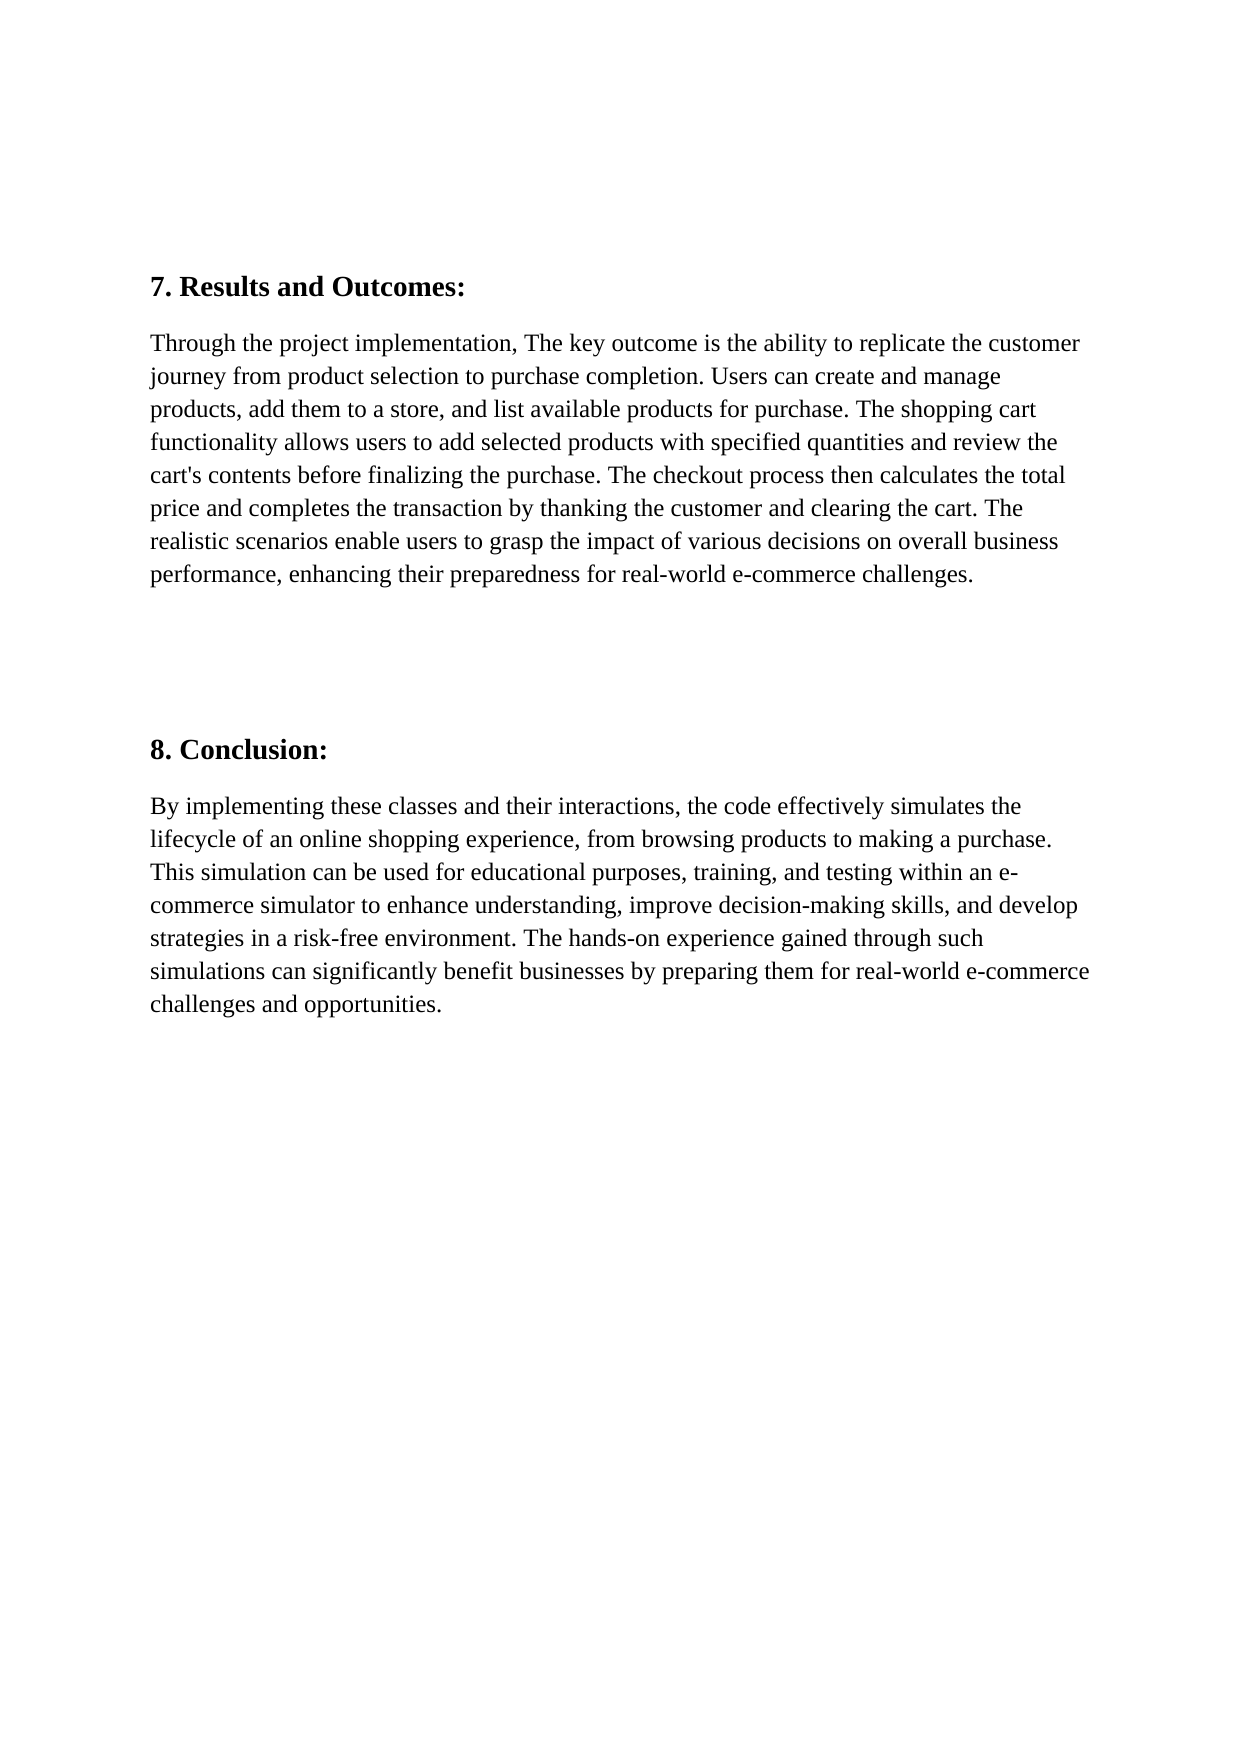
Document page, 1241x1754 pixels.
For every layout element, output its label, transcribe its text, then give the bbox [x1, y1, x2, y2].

text 8. Conclusion: [150, 732, 1090, 765]
text 7. Results and Outcomes: [150, 269, 1090, 302]
text Through the project implementation, The key outcome is the ability to replicate the customer journey from product selection to purchase completion. Users can create and manage products, add them to a store, and list available products for purchase. The shopping cart functionality allows users to add selected products with specified quantities and review the cart's contents before finalizing the purchase. The checkout process then calculates the total price and completes the transaction by thanking the customer and clearing the cart. The realistic scenarios enable users to grasp the impact of various decisions on overall business performance, enhancing their preparedness for real-world e-commerce challenges. [150, 328, 1090, 588]
text By implementing these classes and their interactions, the code effectively simulates the lifecycle of an online shopping experience, from browsing products to making a purchase. This simulation can be used for educational purposes, training, and testing within an e-commerce simulator to enhance understanding, improve decision-making skills, and develop strategies in a risk-free environment. The hands-on experience gained through such simulations can significantly benefit businesses by preparing them for real-world e-commerce challenges and opportunities. [150, 791, 1090, 1018]
